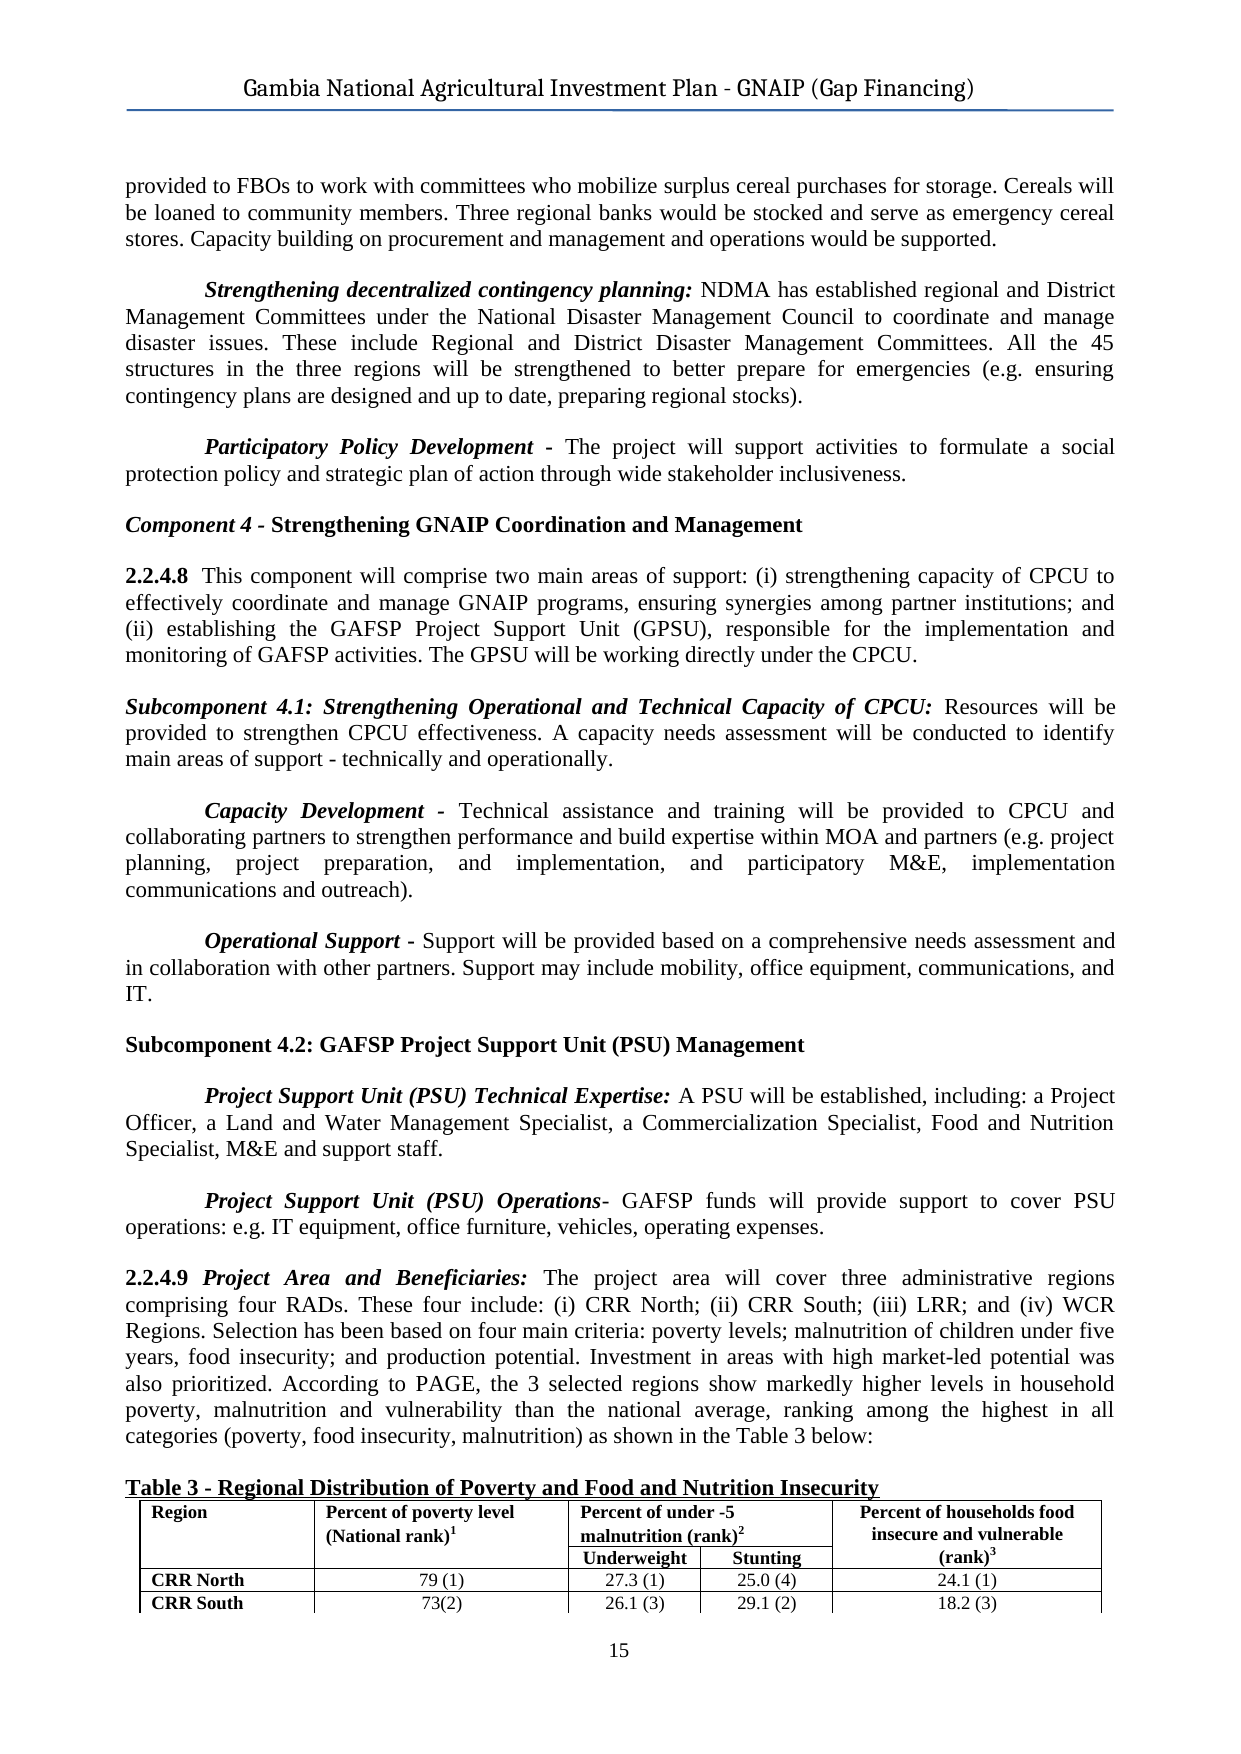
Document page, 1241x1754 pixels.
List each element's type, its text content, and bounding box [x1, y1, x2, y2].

table_cell 29.1 (2) [701, 1592, 832, 1613]
text Operational Support - Support will be provided based on a comprehensive needs assessment and in collaboration with other partners. Support may include mobility, office equipment, communications, and IT. [125, 927, 1116, 1006]
table_cell 27.3 (1) [569, 1569, 700, 1591]
table_header Percent of under -5 malnutrition (rank)2 [569, 1501, 832, 1546]
list This component will comprise two main areas of support: (i) strengthening capacity of CPCU to effectively coordinate and manage GNAIP programs, ensuring synergies among partner institutions; and (ii) establishing the GAFSP Project Support Unit (GPSU), responsible for the implementation and monitoring of GAFSP activities. The GPSU will be working directly under the CPCU. [125, 562, 1116, 668]
table_header Region [141, 1501, 314, 1568]
table_cell Underweight [569, 1547, 700, 1568]
table_cell 26.1 (3) [569, 1592, 700, 1613]
text Table 3 - Regional Distribution of Poverty and Food and Nutrition Insecurity [125, 1474, 1116, 1500]
text Subcomponent 4.1: Strengthening Operational and Technical Capacity of CPCU: Resources will be provided to strengthen CPCU effectiveness. A capacity needs assessment will be conducted to identify main areas of support - technically and operationally. [125, 693, 1116, 772]
table_cell CRR South [141, 1592, 314, 1613]
text Project Support Unit (PSU) Technical Expertise: A PSU will be established, including: a Project Officer, a Land and Water Management Specialist, a Commercialization Specialist, Food and Nutrition Specialist, M&E and support staff. [125, 1083, 1116, 1162]
table_header Percent of poverty level (National rank)1 [315, 1501, 568, 1568]
list Project Area and Beneficiaries: The project area will cover three administrative regions comprising four RADs. These four include: (i) CRR North; (ii) CRR South; (iii) LRR; and (iv) WCR Regions. Selection has been based on four main criteria: poverty levels; malnutrition of children under five years, food insecurity; and production potential. Investment in areas with high market-led potential was also prioritized. According to PAGE, the 3 selected regions show markedly higher levels in household poverty, malnutrition and vulnerability than the national average, ranking among the highest in all categories (poverty, food insecurity, malnutrition) as shown in the Table 3 below: [125, 1264, 1116, 1449]
subtitle Component 4 - Strengthening GNAIP Coordination and Management [125, 511, 1116, 537]
table_cell CRR North [141, 1569, 314, 1591]
table_cell 25.0 (4) [701, 1569, 832, 1591]
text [125, 172, 1116, 251]
text Strengthening decentralized contingency planning: NDMA has established regional and District Management Committees under the National Disaster Management Council to coordinate and manage disaster issues. These include Regional and District Disaster Management Committees. All the 45 structures in the three regions will be strengthened to better prepare for emergencies (e.g. ensuring contingency plans are designed and up to date, preparing regional stocks). [125, 276, 1116, 408]
table_cell 79 (1) [315, 1569, 568, 1591]
table_cell Stunting [701, 1547, 832, 1568]
text Project Support Unit (PSU) Operations- GAFSP funds will provide support to cover PSU operations: e.g. IT equipment, office furniture, vehicles, operating expenses. [125, 1187, 1116, 1239]
table_header Percent of households food insecure and vulnerable (rank)3 [833, 1501, 1101, 1568]
text Capacity Development - Technical assistance and training will be provided to CPCU and collaborating partners to strengthen performance and build expertise within MOA and partners (e.g. project planning, project preparation, and implementation, and participatory M&E, implementation communications and outreach). [125, 797, 1116, 902]
subtitle Subcomponent 4.2: GAFSP Project Support Unit (PSU) Management [125, 1031, 1116, 1058]
table_cell 24.1 (1) [833, 1569, 1101, 1591]
text Participatory Policy Development - The project will support activities to formulate a social protection policy and strategic plan of action through wide stakeholder inclusiveness. [125, 433, 1116, 486]
table_cell 73(2) [315, 1592, 568, 1613]
table_cell 18.2 (3) [833, 1592, 1101, 1613]
